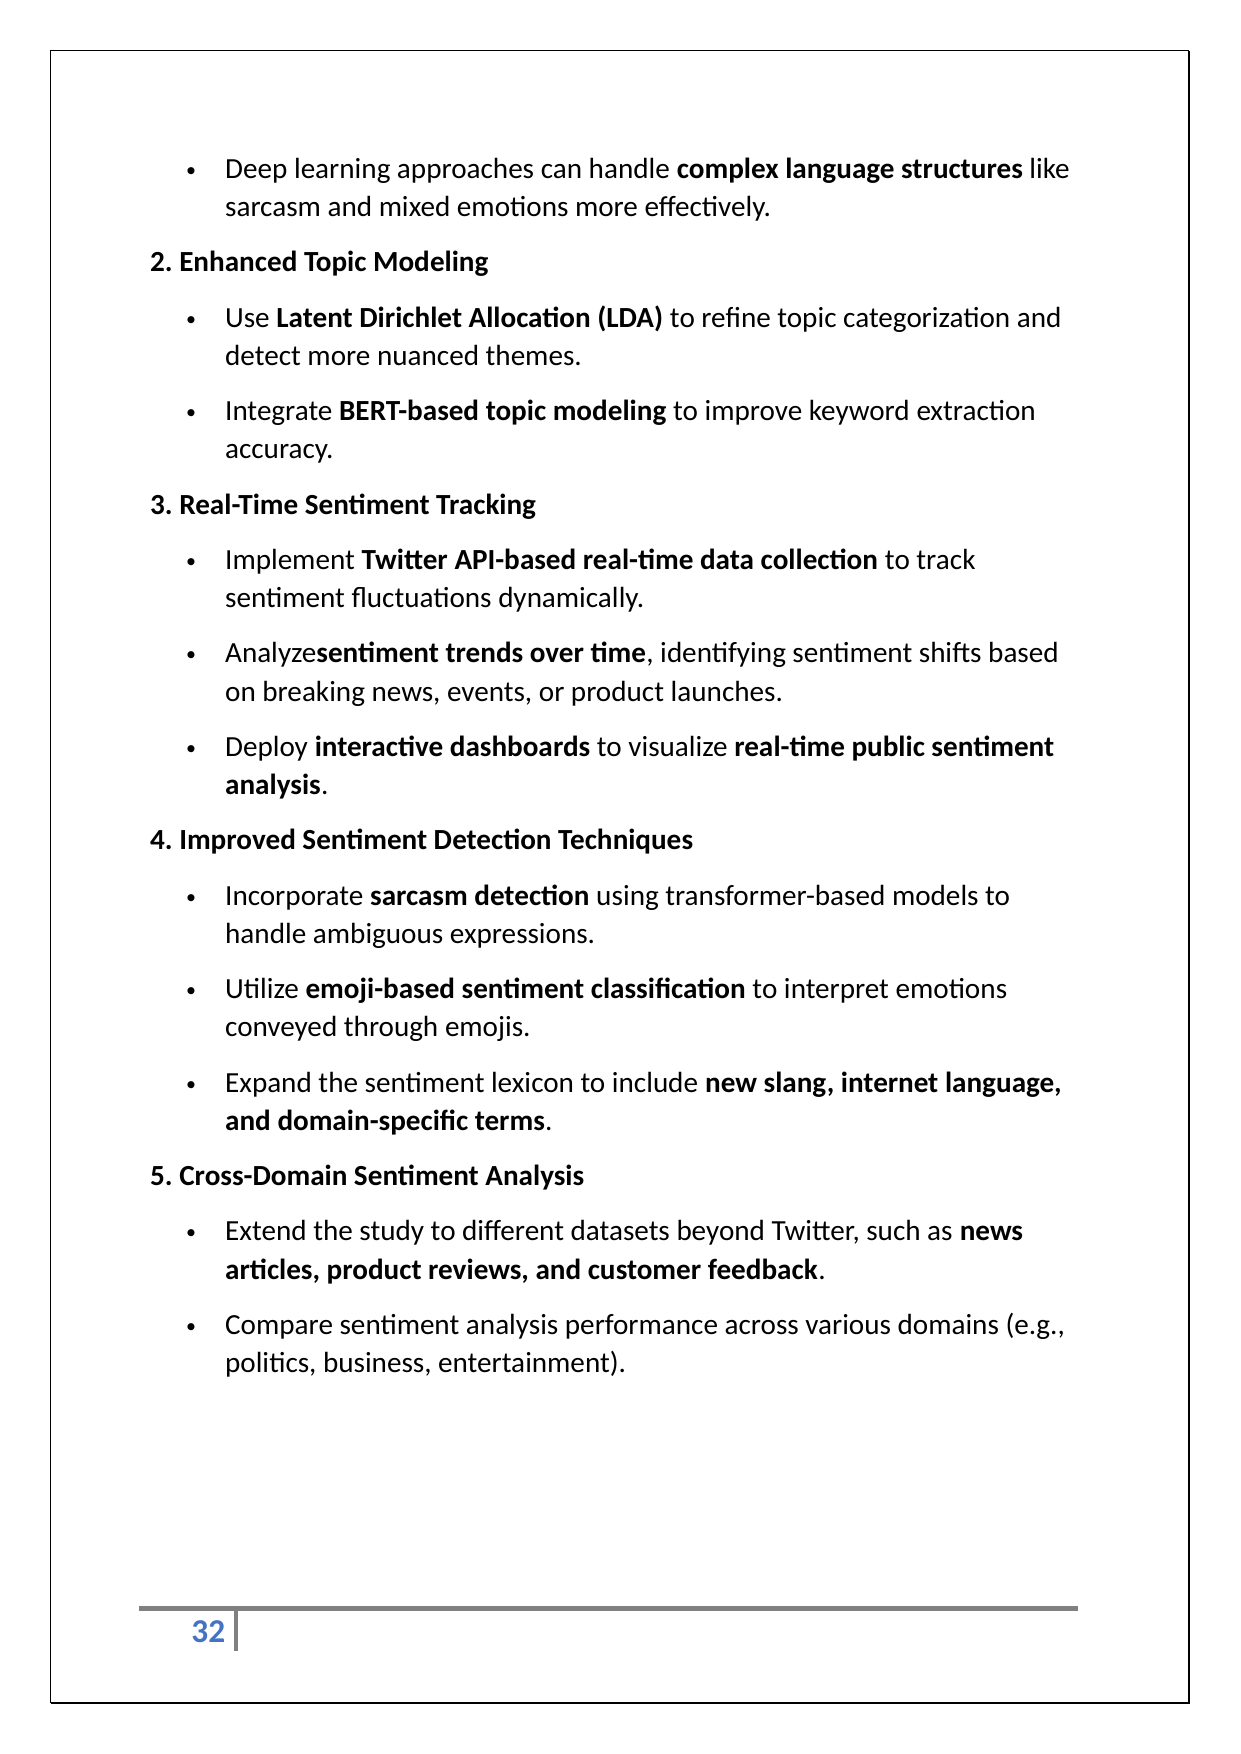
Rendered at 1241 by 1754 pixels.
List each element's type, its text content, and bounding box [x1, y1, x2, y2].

list Deep learning approaches can handle complex language structures like sarcasm and mixed emotions more effectively. [187, 150, 1089, 224]
text 4. Improved Sentiment Detection Techniques [150, 821, 1089, 857]
list Use Latent Dirichlet Allocation (LDA) to refine topic categorization and detect more nuanced themes. [187, 299, 1089, 373]
list Implement Twitter API-based real-time data collection to track sentiment fluctuations dynamically. [187, 541, 1089, 615]
list Integrate BERT-based topic modeling to improve keyword extraction accuracy. [187, 392, 1089, 466]
text 2. Enhanced Topic Modeling [150, 243, 1089, 279]
list Utilize emoji-based sentiment classification to interpret emotions conveyed through emojis. [187, 970, 1089, 1044]
list Deploy interactive dashboards to visualize real-time public sentiment analysis. [187, 728, 1089, 802]
text 3. Real-Time Sentiment Tracking [150, 486, 1089, 521]
list Analyzesentiment trends over time, identifying sentiment shifts based on breaking news, events, or product launches. [187, 634, 1089, 708]
list Incorporate sarcasm detection using transformer-based models to handle ambiguous expressions. [187, 877, 1089, 951]
text 5. Cross-Domain Sentiment Analysis [150, 1157, 1089, 1193]
list Compare sentiment analysis performance across various domains (e.g., politics, business, entertainment). [187, 1306, 1089, 1380]
list Extend the study to different datasets beyond Twitter, such as news articles, product reviews, and customer feedback. [187, 1212, 1089, 1286]
list Expand the sentiment lexicon to include new slang, internet language, and domain-specific terms. [187, 1064, 1089, 1138]
